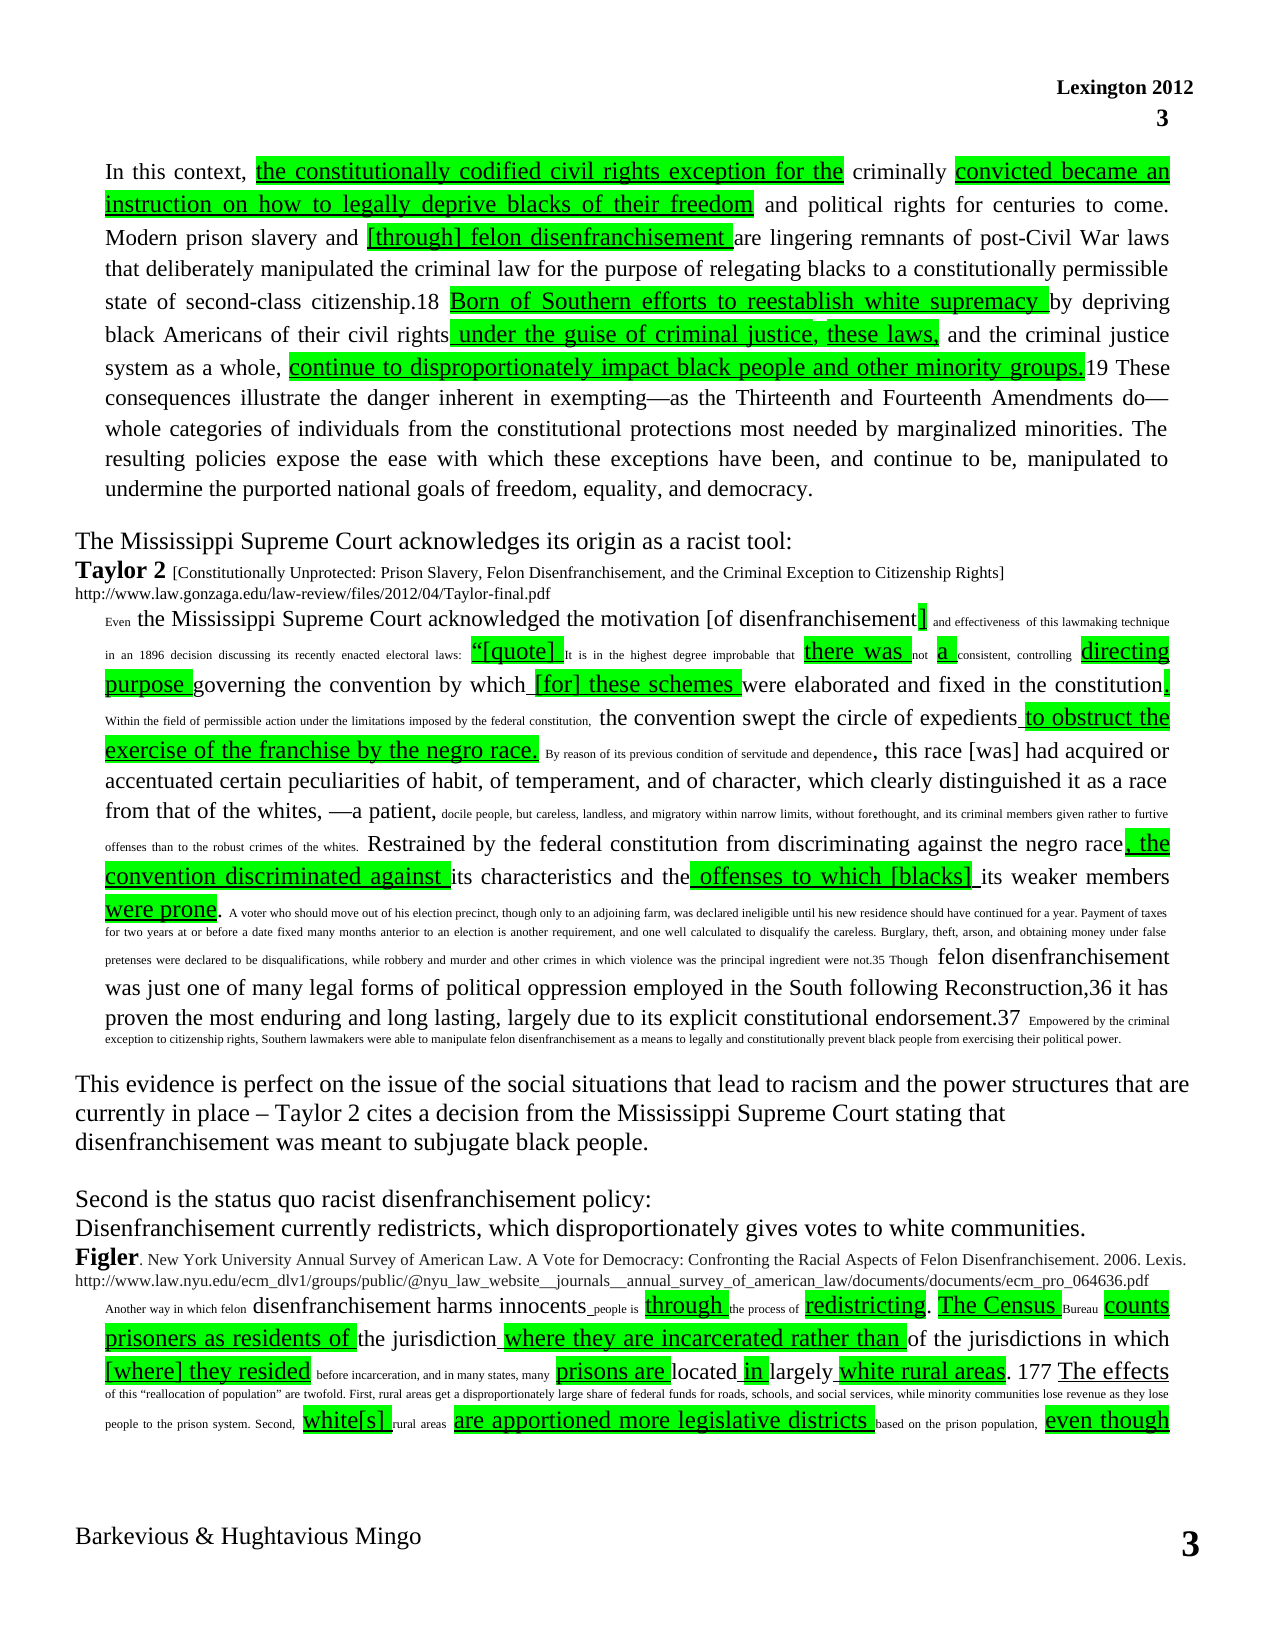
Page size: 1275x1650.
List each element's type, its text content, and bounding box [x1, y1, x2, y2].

text The Mississippi Supreme Court acknowledges its origin as a racist tool: [75, 526, 1200, 555]
text Second is the status quo racist disenfranchisement policy: [75, 1184, 1200, 1213]
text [105, 1290, 1170, 1434]
text Even the Mississippi Supreme Court acknowledged the motivation [of disenfranchisement] and effectiveness of this lawmaking technique in an 1896 decision discussing its recently enacted electoral laws: “[quote] It is in the highest degree improbable that there was not a consistent, controlling directing purpose governing the convention by which [for] these schemes were elaborated and fixed in the constitution. Within the field of permissible action under the limitations imposed by the federal constitution, the convention swept the circle of expedients to obstruct the exercise of the franchise by the negro race. By reason of its previous condition of servitude and dependence, this race [was] had acquired or accentuated certain peculiarities of habit, of temperament, and of character, which clearly distinguished it as a race from that of the whites, —a patient, docile people, but careless, landless, and migratory within narrow limits, without forethought, and its criminal members given rather to furtive offenses than to the robust crimes of the whites. Restrained by the federal constitution from discriminating against the negro race, the convention discriminated against its characteristics and the offenses to which [blacks] its weaker members were prone. A voter who should move out of his election precinct, though only to an adjoining farm, was declared ineligible until his new residence should have continued for a year. Payment of taxes for two years at or before a date fixed many months anterior to an election is another requirement, and one well calculated to disqualify the careless. Burglary, theft, arson, and obtaining money under false pretenses were declared to be disqualifications, while robbery and murder and other crimes in which violence was the principal ingredient were not.35 Though felon disenfranchisement was just one of many legal forms of political oppression employed in the South following Reconstruction,36 it has proven the most enduring and long lasting, largely due to its explicit constitutional endorsement.37 Empowered by the criminal exception to citizenship rights, Southern lawmakers were able to manipulate felon disenfranchisement as a means to legally and constitutionally prevent black people from exercising their political power. [105, 603, 1170, 1047]
text Disenfranchisement currently redistricts, which disproportionately gives votes to white communities. [75, 1213, 1200, 1242]
text Figler. New York University Annual Survey of American Law. A Vote for Democracy: Confronting the Racial Aspects of Felon Disenfranchisement. 2006. Lexis. http://www.law.nyu.edu/ecm_dlv1/groups/public/@nyu_law_website__journals__annual_survey_of_american_law/documents/documents/ecm_pro_064636.pdf [75, 1242, 1200, 1290]
text In this context, the constitutionally codified civil rights exception for the criminally convicted became an instruction on how to legally deprive blacks of their freedom and political rights for centuries to come. Modern prison slavery and [through] felon disenfranchisement are lingering remnants of post-Civil War laws that deliberately manipulated the criminal law for the purpose of relegating blacks to a constitutionally permissible state of second-class citizenship.18 Born of Southern efforts to reestablish white supremacy by depriving black Americans of their civil rights under the guise of criminal justice, these laws, and the criminal justice system as a whole, continue to disproportionately impact black people and other minority groups.19 These consequences illustrate the danger inherent in exempting—as the Thirteenth and Fourteenth Amendments do—whole categories of individuals from the constitutional protections most needed by marginalized minorities. The resulting policies expose the ease with which these exceptions have been, and continue to be, manipulated to undermine the purported national goals of freedom, equality, and democracy. [105, 156, 1170, 501]
text Taylor 2 [Constitutionally Unprotected: Prison Slavery, Felon Disenfranchisement, and the Criminal Exception to Citizenship Rights] http://www.law.gonzaga.edu/law-review/files/2012/04/Taylor-final.pdf [75, 555, 1200, 603]
text This evidence is perfect on the issue of the social situations that lead to racism and the power structures that are currently in place – Taylor 2 cites a decision from the Mississippi Supreme Court stating that disenfranchisement was meant to subjugate black people. [75, 1069, 1200, 1156]
